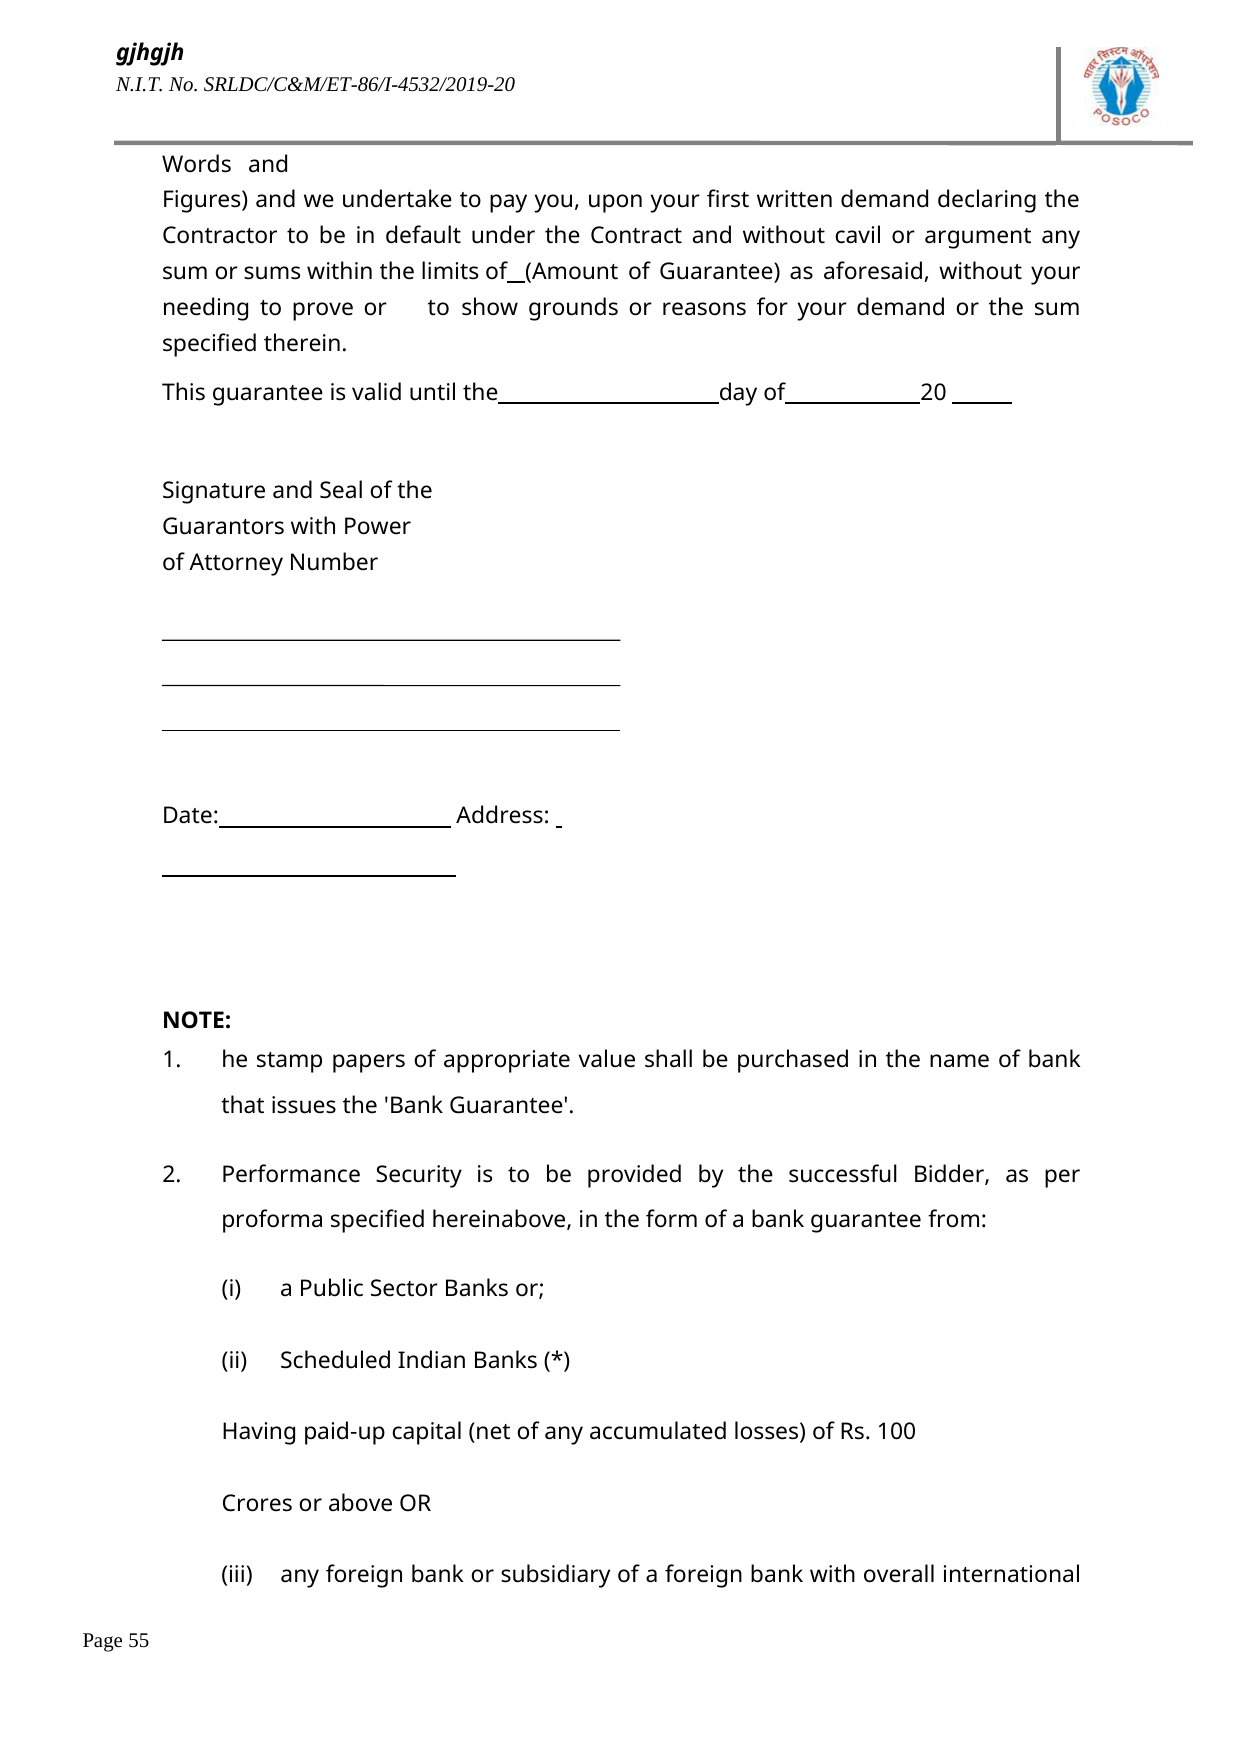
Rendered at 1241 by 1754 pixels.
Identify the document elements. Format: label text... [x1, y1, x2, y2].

picture [1083, 47, 1159, 126]
text Date: Address: [162, 799, 355, 875]
text NOTE: [162, 1004, 1092, 1035]
text This guarantee is valid until the day of 20 [162, 375, 1092, 407]
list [221, 1558, 1082, 1589]
list he stamp papers of appropriate value shall be purchased in the name of bank that issues the 'Bank Guarantee'. [162, 1043, 1082, 1120]
text Figures) and we undertake to pay you, upon your first written demand declaring the Contractor to be in default under the Contract and without cavil or argument any sum or sums within the limits of (Amount of Guarantee) as aforesaid, without your needing to prove or to show grounds or reasons for your demand or the sum specified therein. [162, 183, 1081, 358]
list Scheduled Indian Banks (*) [221, 1344, 1092, 1375]
text Signature and Seal of the Guarantors with Power of Attorney Number [162, 474, 438, 577]
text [162, 148, 1092, 179]
list a Public Sector Banks or; [221, 1272, 1092, 1303]
list Performance Security is to be provided by the successful Bidder, as per proforma specified hereinabove, in the form of a bank guarantee from: [162, 1158, 1082, 1234]
text Having paid-up capital (net of any accumulated losses) of Rs. 100 Crores or above OR [221, 1415, 953, 1518]
